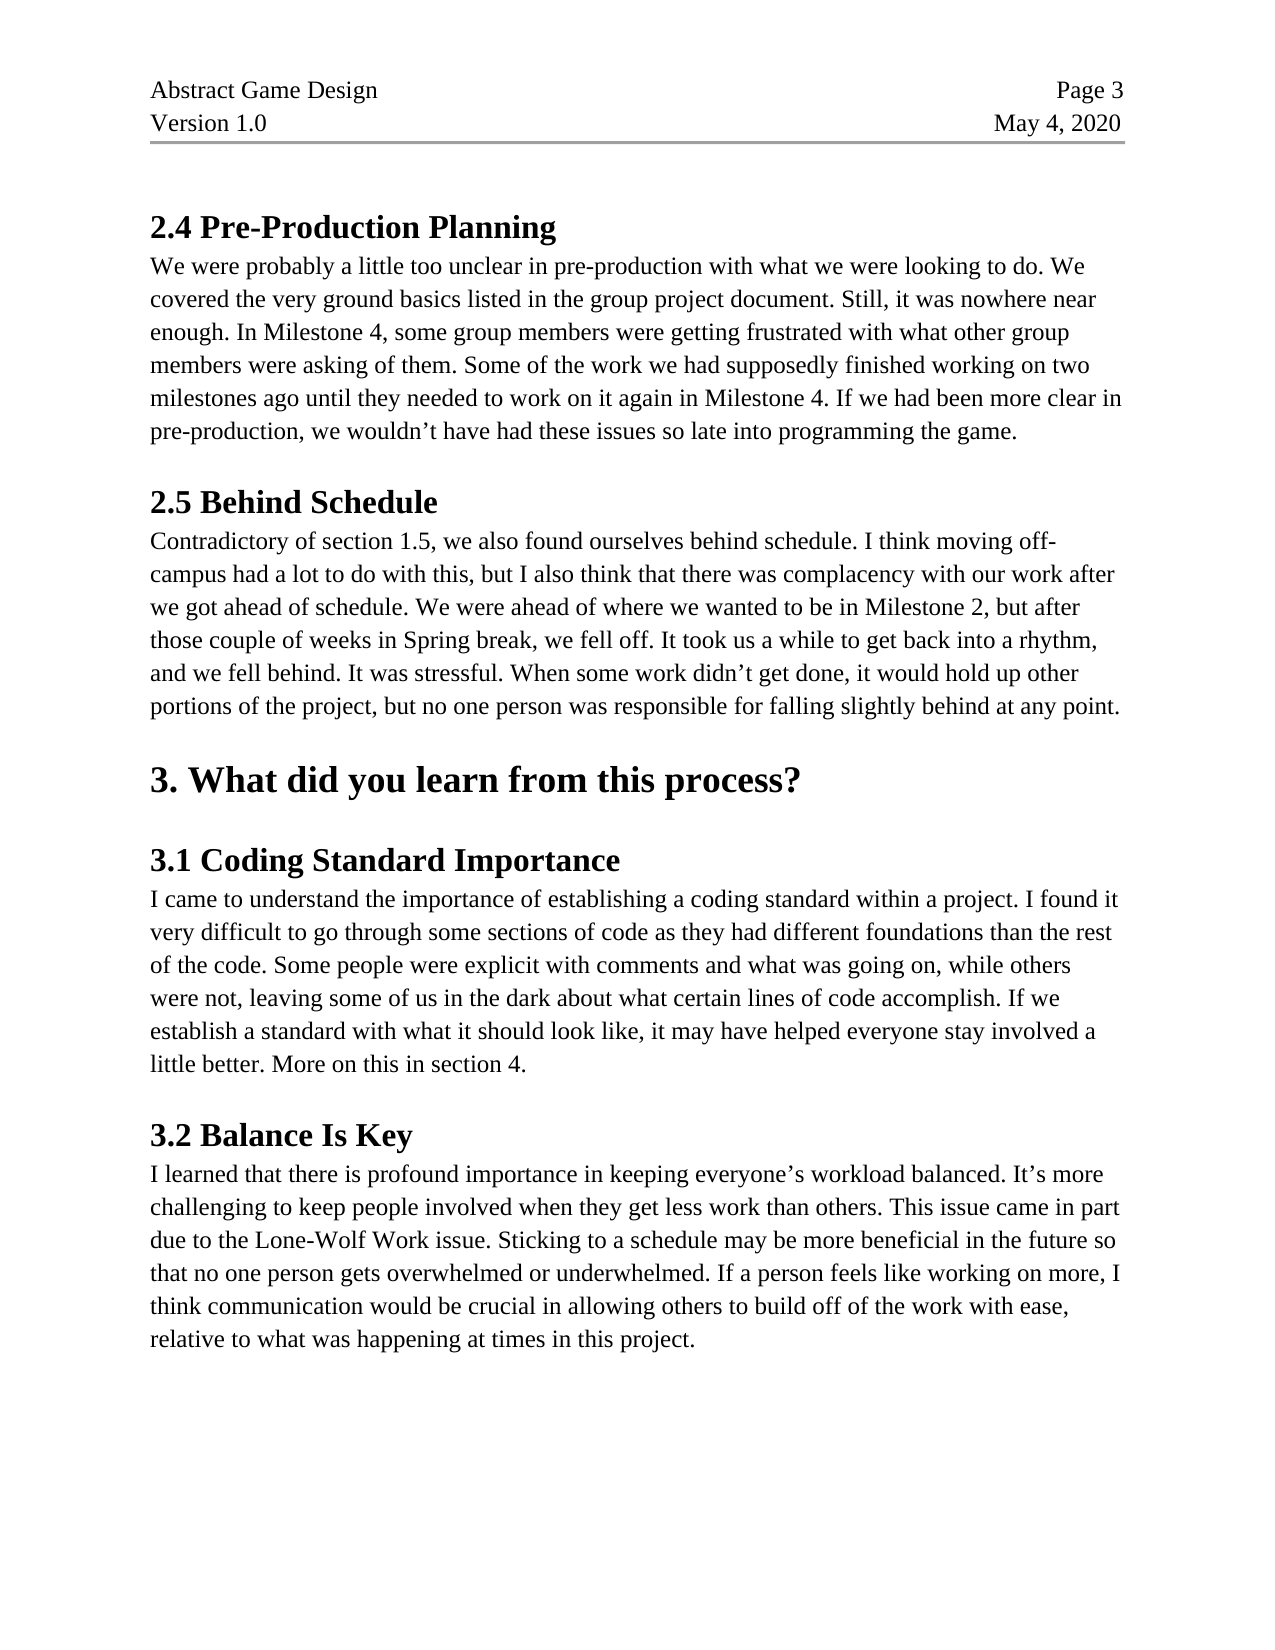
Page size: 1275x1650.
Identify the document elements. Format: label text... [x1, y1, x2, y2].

text We were probably a little too unclear in pre-production with what we were looking to do. We covered the very ground basics listed in the group project document. Still, it was nowhere near enough. In Milestone 4, some group members were getting frustrated with what other group members were asking of them. Some of the work we had supposedly finished working on two milestones ago until they needed to work on it again in Milestone 4. If we had been more clear in pre-production, we wouldn’t have had these issues so late into programming the game. [150, 251, 1125, 445]
text Contradictory of section 1.5, we also found ourselves behind schedule. I think moving off-campus had a lot to do with this, but I also think that there was complacency with our work after we got ahead of schedule. We were ahead of where we wanted to be in Milestone 2, but after those couple of weeks in Spring break, we fell off. It took us a while to get back into a rhythm, and we fell behind. It was stressful. When some work didn’t get done, it would hold up other portions of the project, but no one person was responsible for falling slightly behind at any point. [150, 526, 1125, 720]
subtitle 2.4 Pre-Production Planning [150, 207, 1125, 245]
text I came to understand the importance of establishing a coding standard within a project. I found it very difficult to go through some sections of code as they had different foundations than the rest of the code. Some people were explicit with comments and what was going on, while others were not, leaving some of us in the dark about what certain lines of code accomplish. If we establish a standard with what it should look like, it may have helped everyone stay involved a little better. More on this in section 4. [150, 884, 1125, 1078]
subtitle 2.5 Behind Schedule [150, 482, 1125, 521]
subtitle 3.2 Balance Is Key [150, 1115, 1125, 1154]
subtitle 3. What did you learn from this process? [150, 757, 1125, 801]
subtitle 3.1 Coding Standard Importance [150, 840, 1125, 878]
text I learned that there is profound importance in keeping everyone’s workload balanced. It’s more challenging to keep people involved when they get less work than others. This issue came in part due to the Lone-Wolf Work issue. Sticking to a schedule may be more beneficial in the future so that no one person gets overwhelmed or underwhelmed. If a person feels like working on more, I think communication would be crucial in allowing others to build off of the work with ease, relative to what was happening at times in this project. [150, 1159, 1125, 1353]
